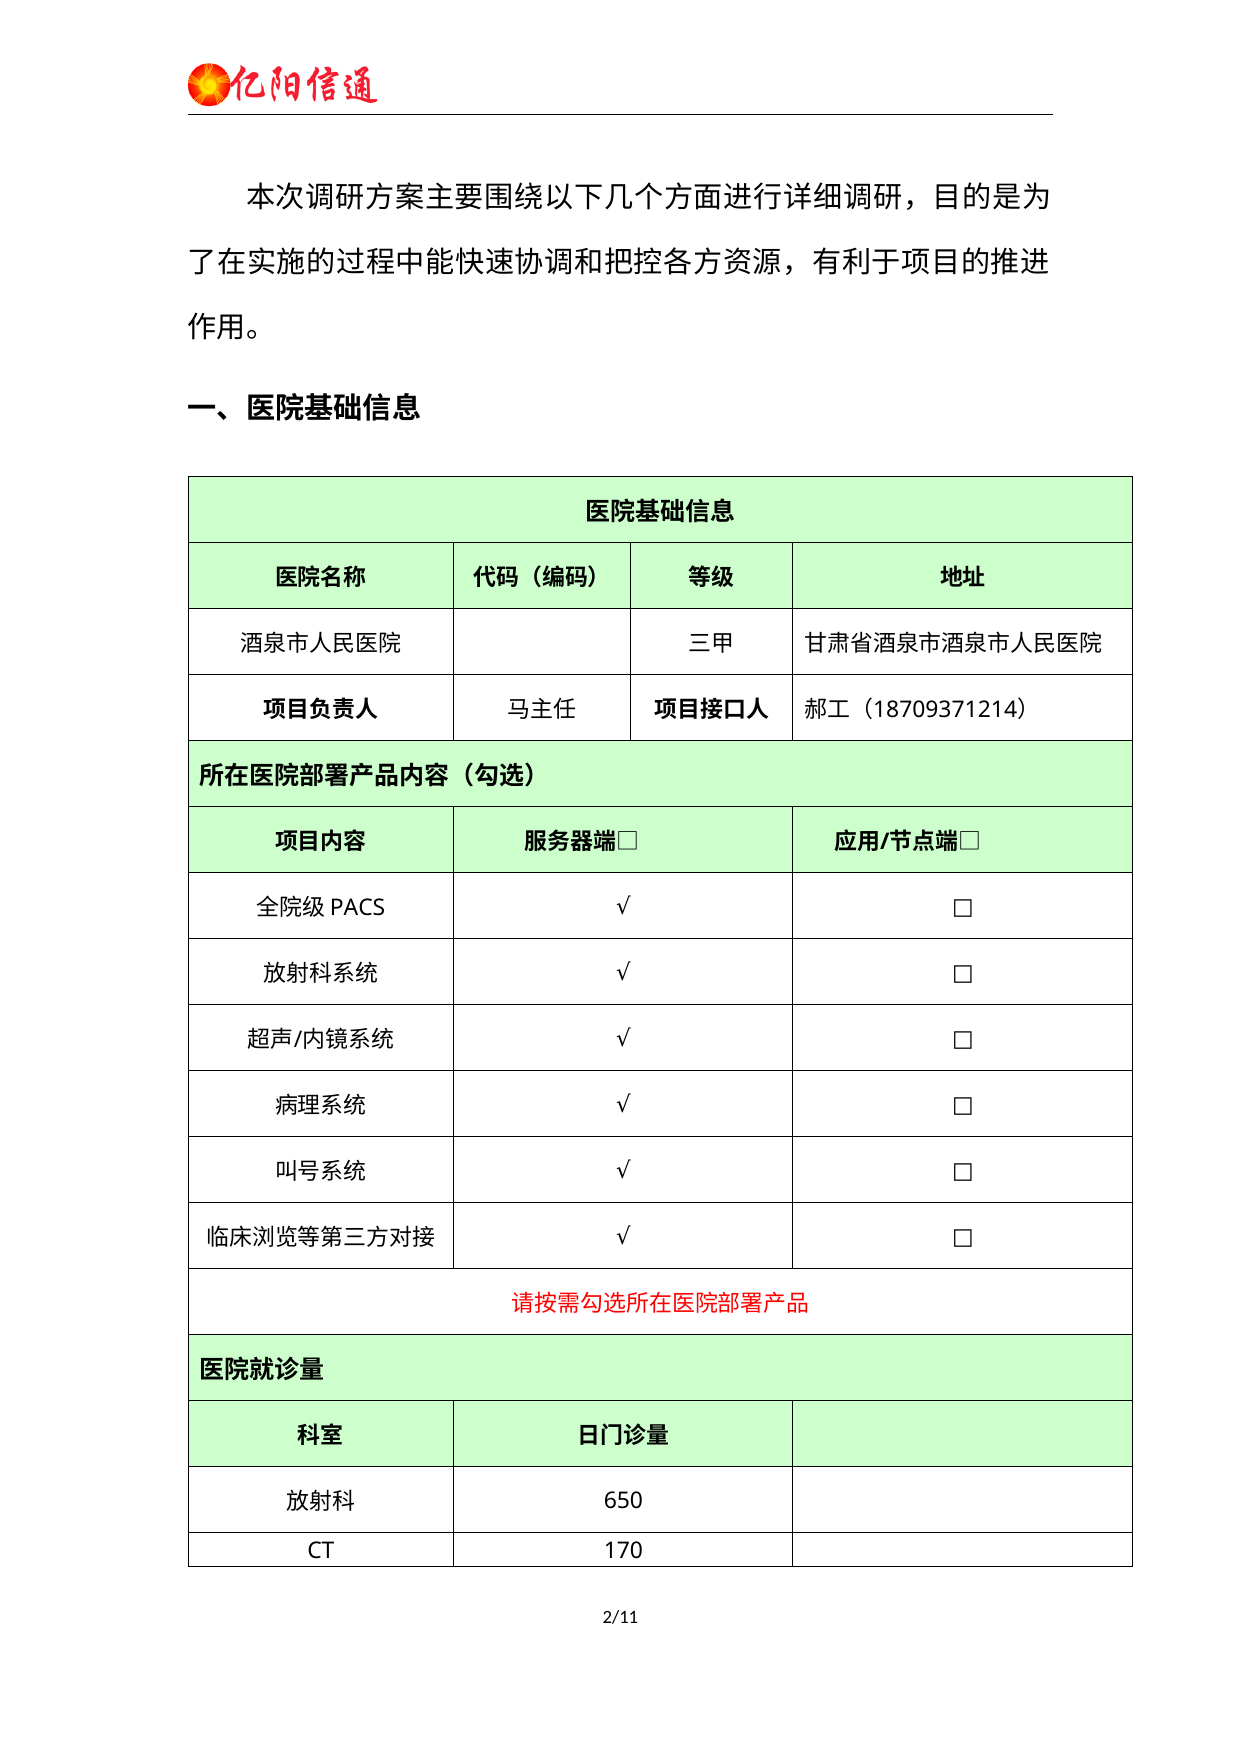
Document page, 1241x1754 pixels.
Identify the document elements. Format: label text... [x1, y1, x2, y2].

table_cell 酒泉市人民医院 [189, 609, 453, 674]
table_cell √ [454, 1071, 792, 1136]
table_cell CT [189, 1533, 453, 1566]
table_cell □ [793, 1137, 1132, 1202]
table_cell 等级 [631, 543, 792, 608]
table_cell 地址 [793, 543, 1132, 608]
table_cell 请按需勾选所在医院部署产品 [189, 1269, 1132, 1334]
table_cell 项目负责人 [189, 675, 453, 740]
list 医院基础信息 [187, 373, 1053, 438]
table_cell [793, 1467, 1132, 1532]
table_cell 所在医院部署产品内容（勾选） [189, 741, 1132, 806]
table_cell 科室 [189, 1401, 453, 1466]
table_cell 代码（编码） [454, 543, 630, 608]
table_cell 服务器端□ [454, 807, 792, 872]
table_cell √ [454, 1005, 792, 1070]
table_cell [454, 609, 630, 674]
table_cell 项目内容 [189, 807, 453, 872]
table_cell 临床浏览等第三方对接 [189, 1203, 453, 1268]
table_cell 全院级PACS [189, 873, 453, 938]
table_cell □ [793, 939, 1132, 1004]
table_cell 应用/节点端□ [793, 807, 1132, 872]
table_cell 医院就诊量 [189, 1335, 1132, 1400]
table_cell 170 [454, 1533, 792, 1566]
table_cell 叫号系统 [189, 1137, 453, 1202]
table_header 医院基础信息 [189, 477, 1132, 542]
table_cell 项目接口人 [631, 675, 792, 740]
table_cell √ [454, 873, 792, 938]
table_cell □ [793, 1203, 1132, 1268]
table_cell 郝工（18709371214） [793, 675, 1132, 740]
table_cell 病理系统 [189, 1071, 453, 1136]
table_cell [793, 1533, 1132, 1566]
table_cell √ [454, 1137, 792, 1202]
table_cell 马主任 [454, 675, 630, 740]
text 本次调研方案主要围绕以下几个方面进行详细调研，目的是为了在实施的过程中能快速协调和把控各方资源，有利于项目的推进作用。 [187, 162, 1053, 357]
table_cell □ [793, 873, 1132, 938]
table_cell □ [793, 1071, 1132, 1136]
table_cell √ [454, 1203, 792, 1268]
table_cell 三甲 [631, 609, 792, 674]
table_cell □ [793, 1005, 1132, 1070]
table_cell 放射科 [189, 1467, 453, 1532]
table_cell 超声/内镜系统 [189, 1005, 453, 1070]
table_cell 甘肃省酒泉市酒泉市人民医院 [793, 609, 1132, 674]
table_cell [793, 1401, 1132, 1466]
table_cell 650 [454, 1467, 792, 1532]
table_cell √ [454, 939, 792, 1004]
picture [184, 61, 378, 109]
table_cell 医院名称 [189, 543, 453, 608]
table_cell 放射科系统 [189, 939, 453, 1004]
table_cell 日门诊量 [454, 1401, 792, 1466]
